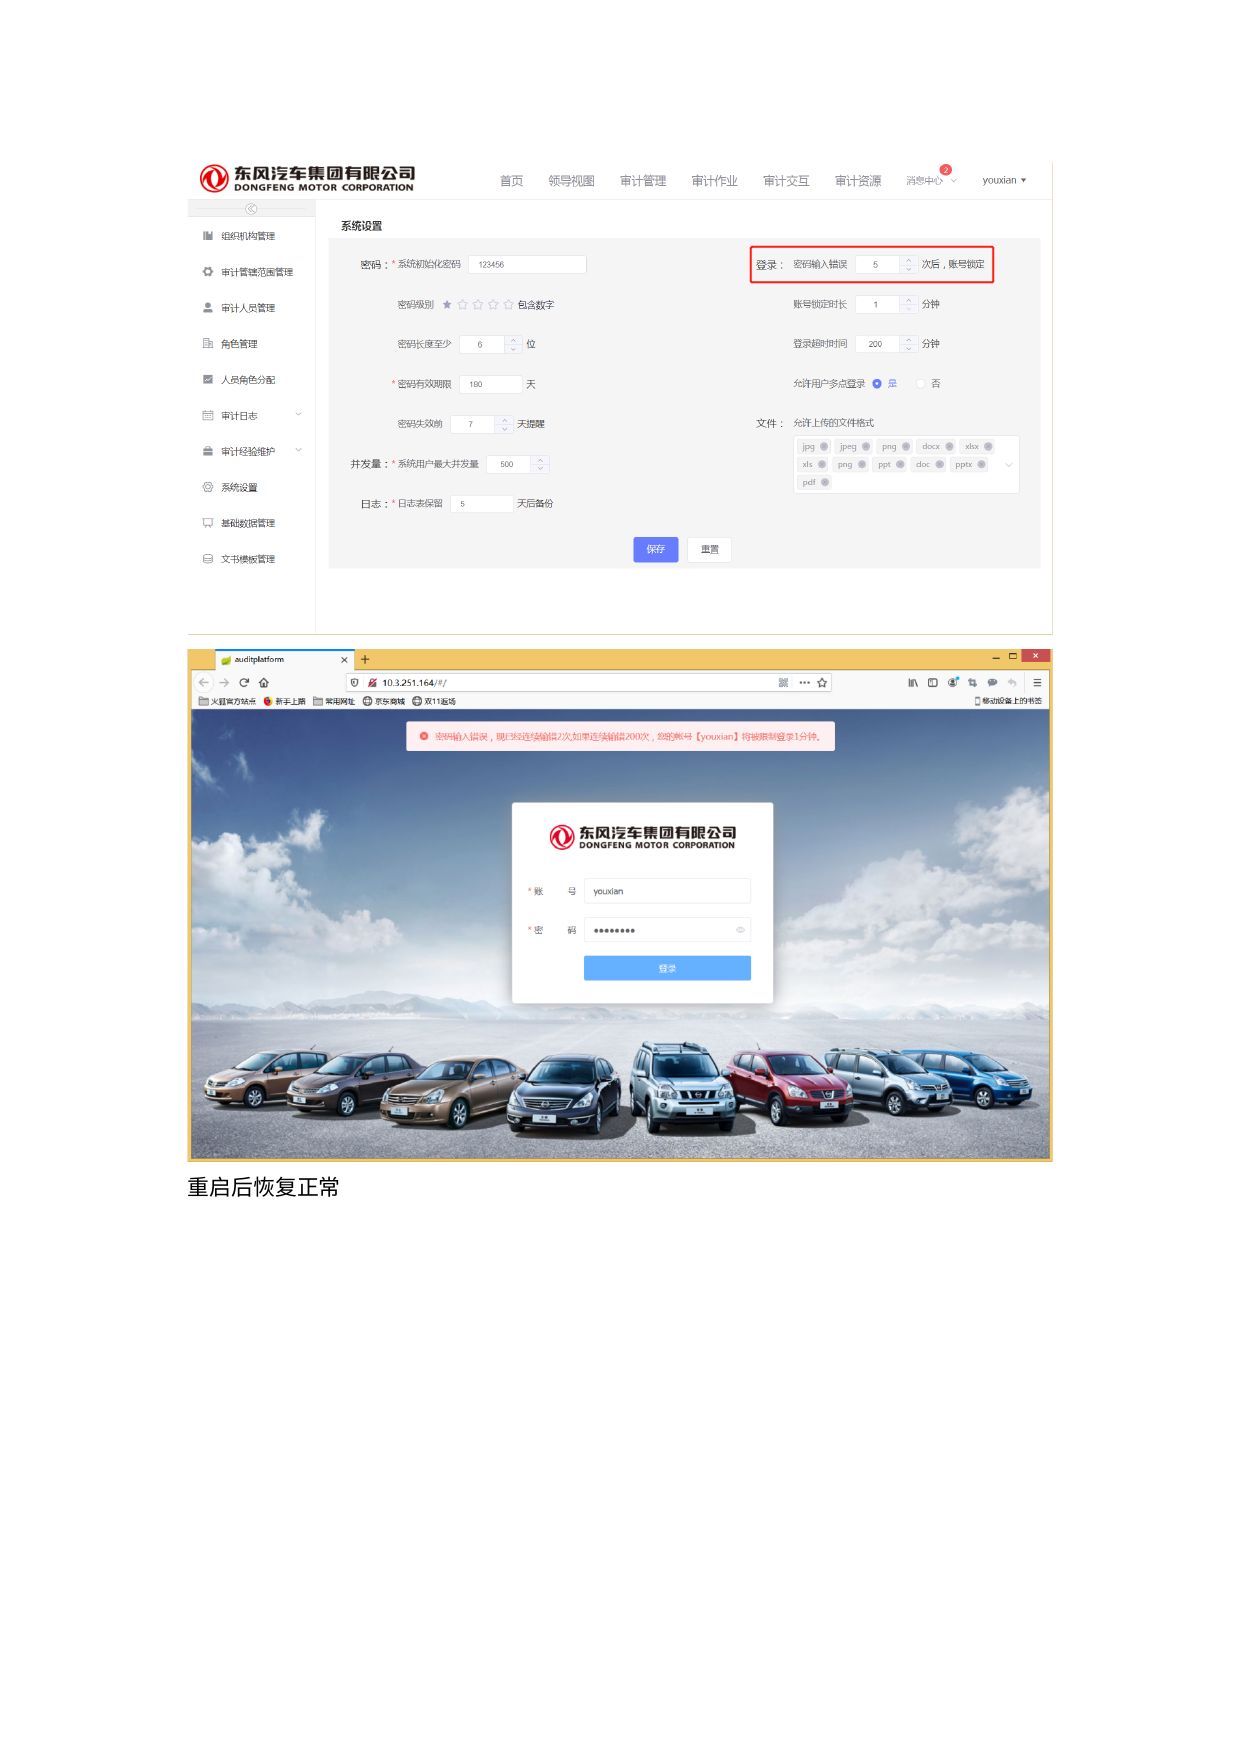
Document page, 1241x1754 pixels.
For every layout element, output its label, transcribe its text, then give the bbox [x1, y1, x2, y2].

text 重启后恢复正常 [187, 1169, 1053, 1202]
picture [187, 162, 1053, 635]
picture [187, 649, 1053, 1162]
